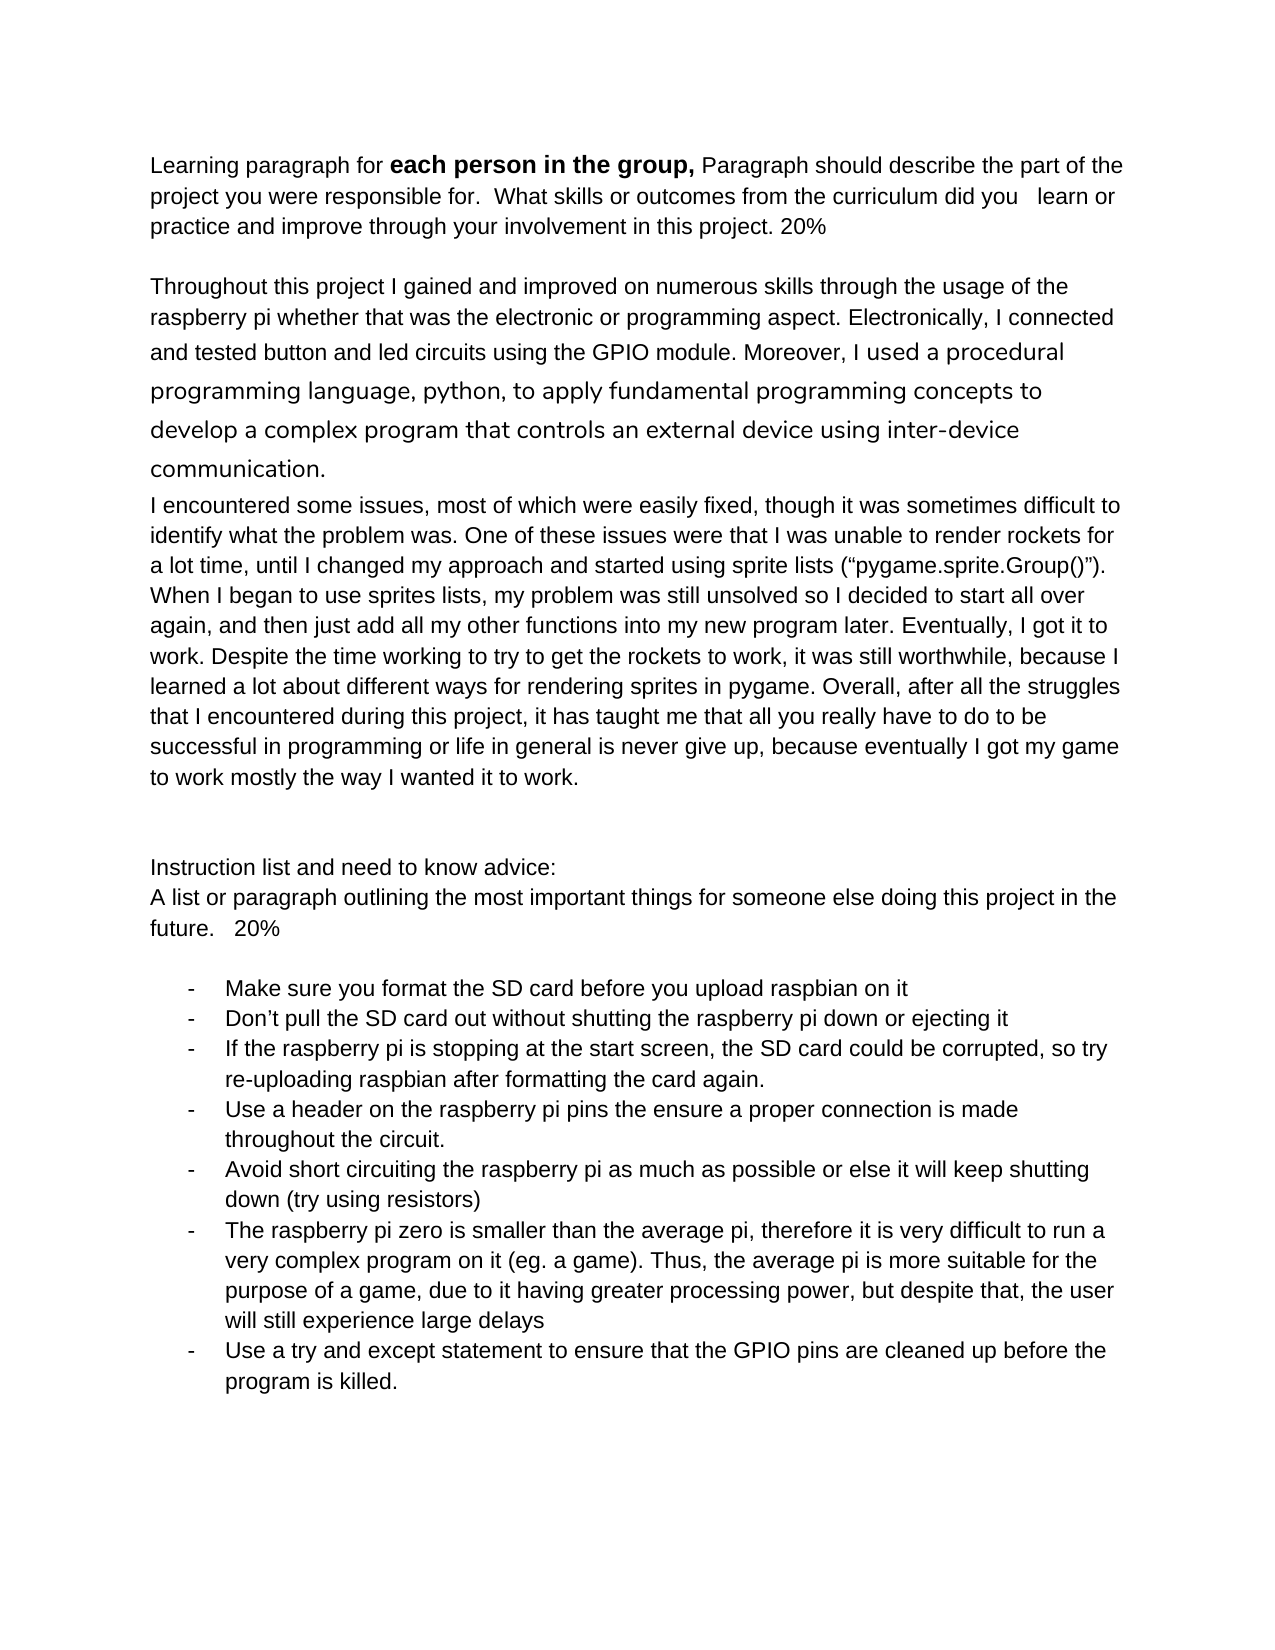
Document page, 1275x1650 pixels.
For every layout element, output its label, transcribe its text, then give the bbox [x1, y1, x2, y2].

text Learning paragraph for each person in the group, Paragraph should describe the part of the project you were responsible for. What skills or outcomes from the curriculum did you learn or practice and improve through your involvement in this project. 20% [150, 150, 1125, 239]
list Make sure you format the SD card before you upload raspbian on it [187, 975, 1125, 1001]
list Avoid short circuiting the raspberry pi as much as possible or else it will keep shutting down (try using resistors) [187, 1156, 1125, 1213]
list Use a header on the raspberry pi pins the ensure a proper connection is made throughout the circuit. [187, 1096, 1125, 1152]
text Instruction list and need to know advice: [150, 854, 1125, 880]
text A list or paragraph outlining the most important things for someone else doing this project in the future. 20% [150, 884, 1125, 941]
list Don’t pull the SD card out without shutting the raspberry pi down or ejecting it [187, 1005, 1125, 1031]
list Use a try and except statement to ensure that the GPIO pins are cleaned up before the program is killed. [187, 1337, 1125, 1394]
list The raspberry pi zero is smaller than the average pi, therefore it is very difficult to run a very complex program on it (eg. a game). Thus, the average pi is more suitable for the purpose of a game, due to it having greater processing power, but despite that, the user will still experience large delays [187, 1217, 1125, 1333]
list If the raspberry pi is stopping at the start screen, the SD card could be corrupted, so try re-uploading raspbian after formatting the card again. [187, 1035, 1125, 1092]
text Throughout this project I gained and improved on numerous skills through the usage of the raspberry pi whether that was the electronic or programming aspect. Electronically, I connected and tested button and led circuits using the GPIO module. Moreover, I used a procedural programming language, python, to apply fundamental programming concepts to develop a complex program that controls an external device using inter-device communication. [150, 273, 1125, 486]
text I encountered some issues, most of which were easily fixed, though it was sometimes difficult to identify what the problem was. One of these issues were that I was unable to render rockets for a lot time, until I changed my approach and started using sprite lists (“pygame.sprite.Group()”). When I began to use sprites lists, my problem was still unsolved so I decided to start all over again, and then just add all my other functions into my new program later. Eventually, I got it to work. Despite the time working to try to get the rockets to work, it was still worthwhile, because I learned a lot about different ways for rendering sprites in pygame. Overall, after all the struggles that I encountered during this project, it has taught me that all you really have to do to be successful in programming or life in general is never give up, because eventually I got my game to work mostly the way I wanted it to work. [150, 492, 1125, 790]
